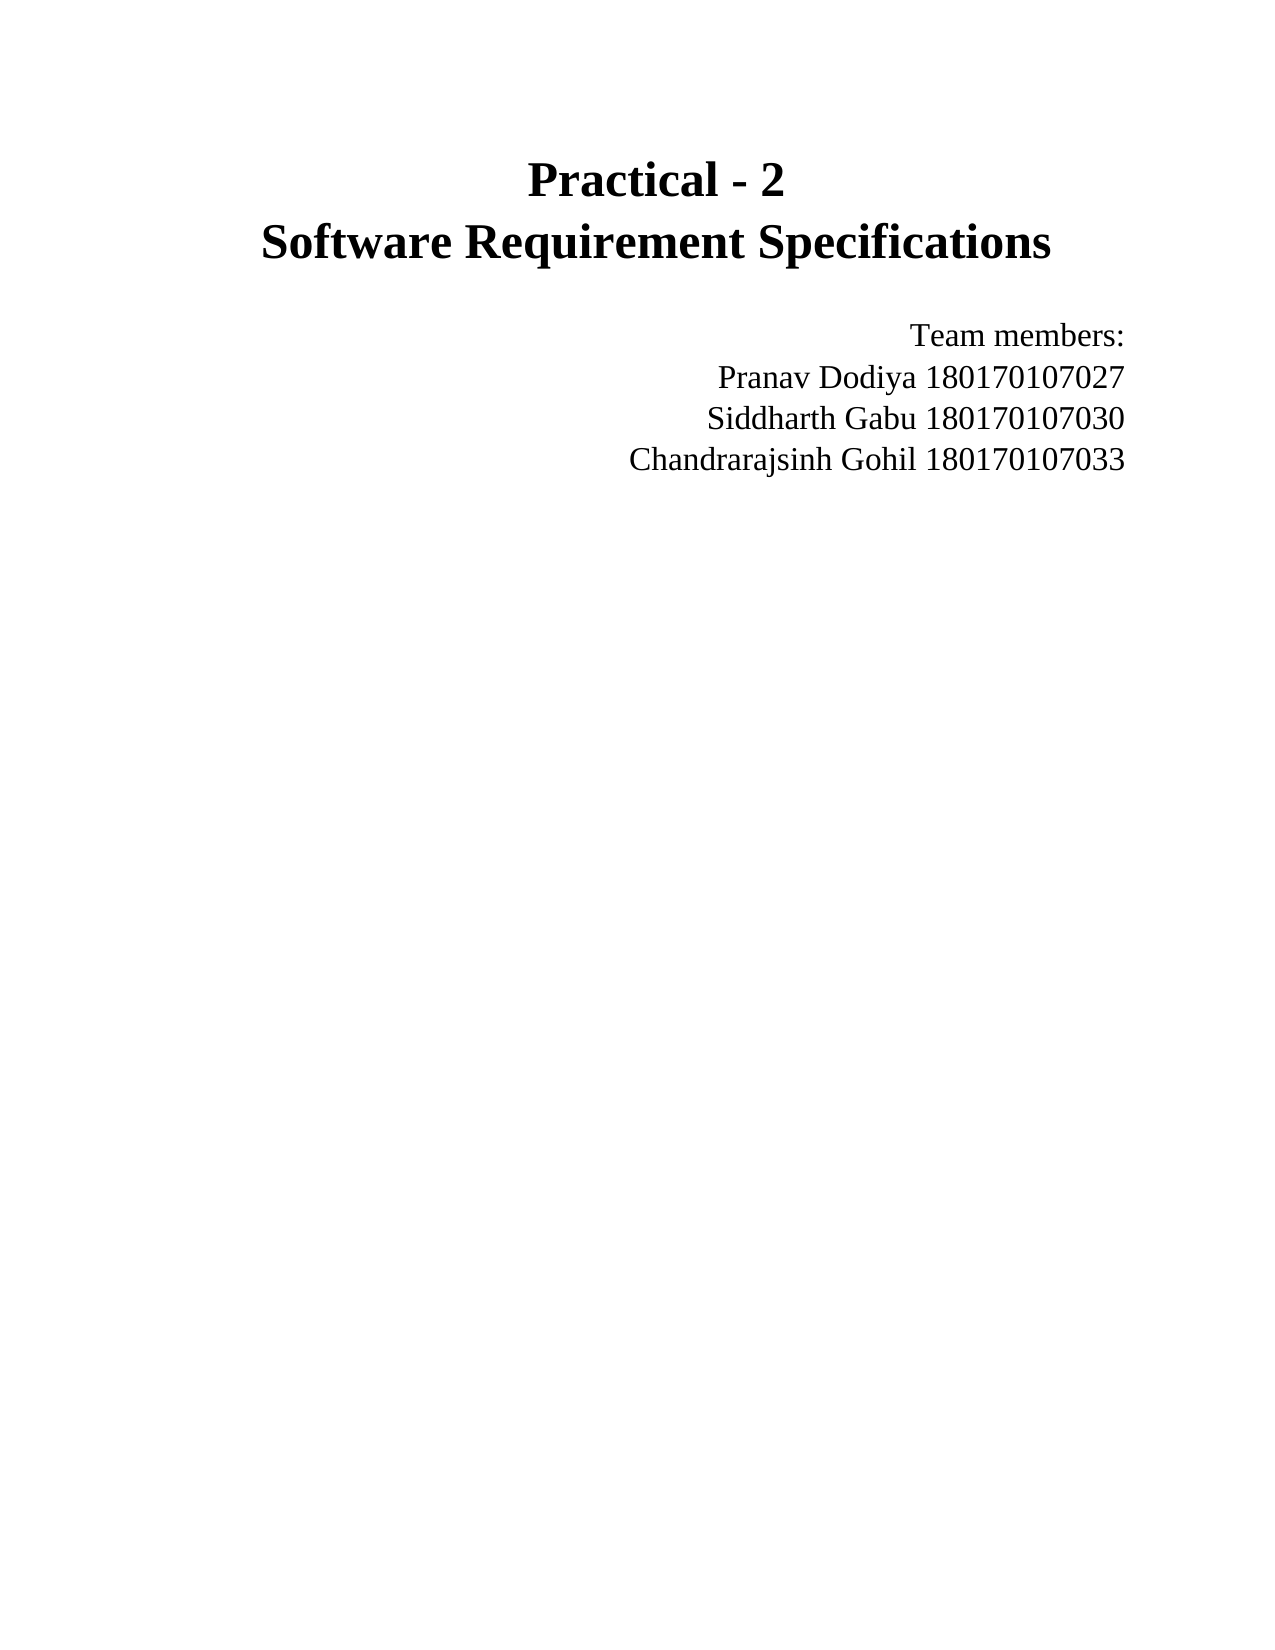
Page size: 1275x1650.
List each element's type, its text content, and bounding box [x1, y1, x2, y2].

text Pranav Dodiya 180170107027 [187, 357, 1125, 395]
text Siddharth Gabu 180170107030 [187, 398, 1125, 437]
text Software Requirement Specifications [187, 212, 1125, 269]
text Practical - 2 [187, 150, 1125, 207]
text Chandrarajsinh Gohil 180170107033 [187, 439, 1125, 478]
text Team members: [187, 316, 1125, 354]
